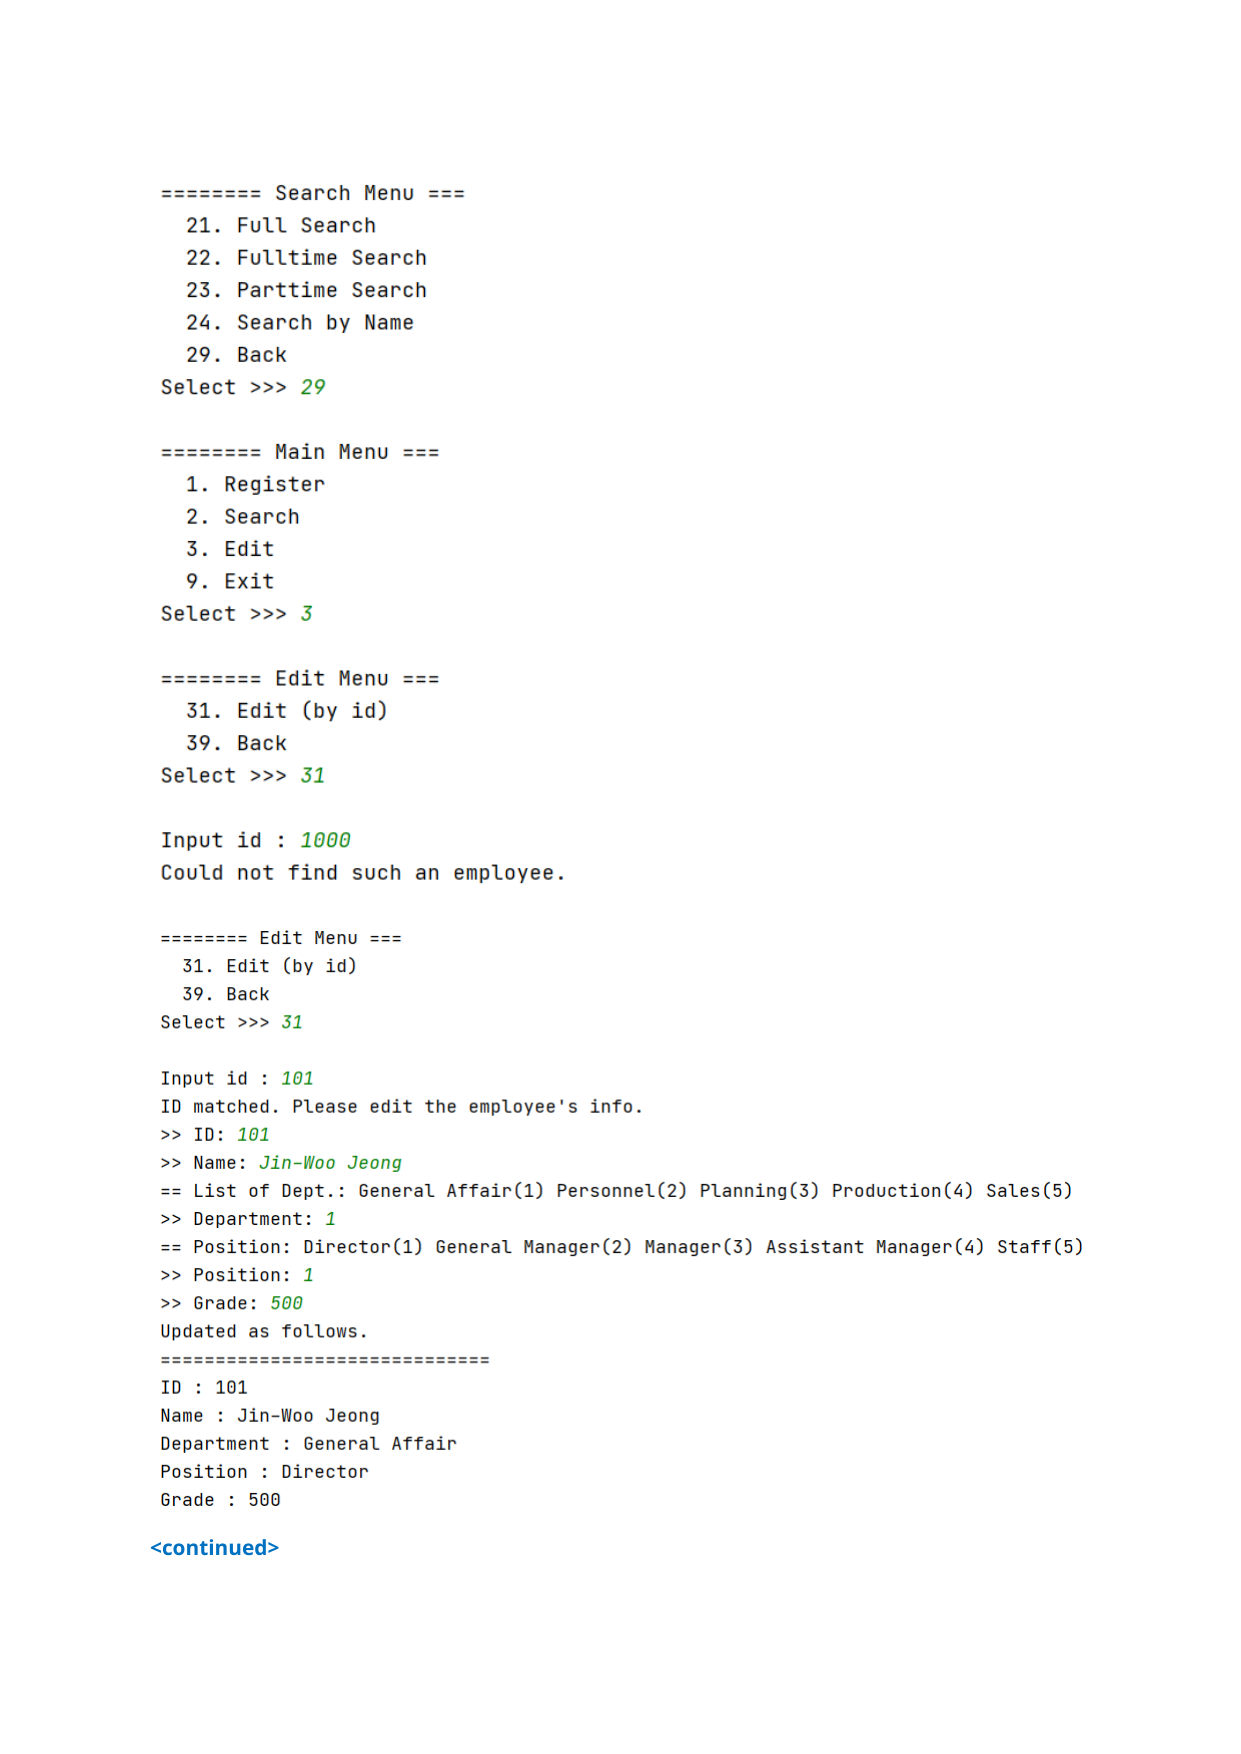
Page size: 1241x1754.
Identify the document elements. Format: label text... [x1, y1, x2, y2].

text <continued> [150, 1533, 1090, 1561]
picture [150, 177, 579, 904]
picture [150, 922, 1091, 1514]
